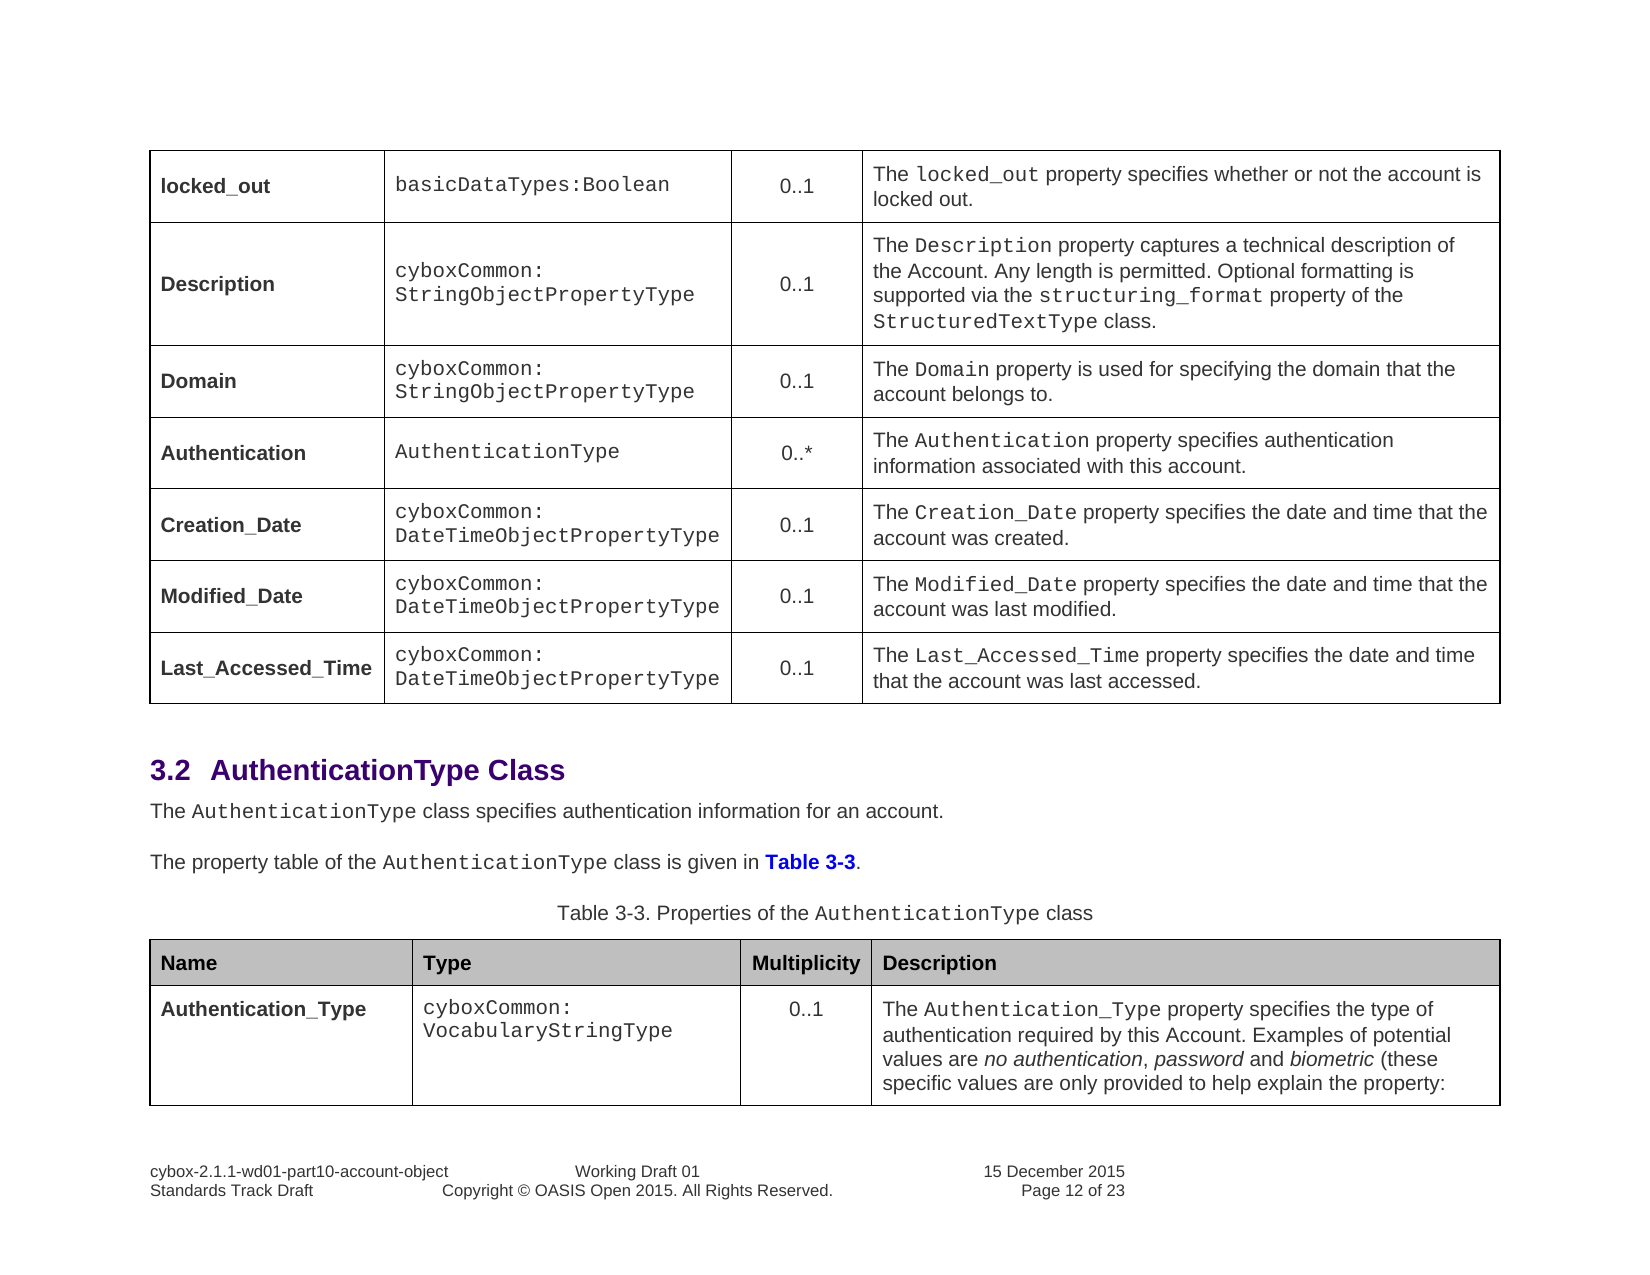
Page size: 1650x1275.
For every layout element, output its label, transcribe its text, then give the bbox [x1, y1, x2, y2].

table_cell Modified_Date [151, 561, 384, 632]
table_cell The locked_out property specifies whether or not the account is locked out. [863, 151, 1499, 222]
table_cell Description [151, 223, 384, 345]
table_cell cyboxCommon: VocabularyStringType [413, 986, 740, 1105]
table_header Multiplicity [741, 940, 871, 985]
table_header Name [151, 940, 412, 985]
table_cell cyboxCommon: DateTimeObjectPropertyType [385, 633, 731, 703]
table_cell The Creation_Date property specifies the date and time that the account was created. [863, 489, 1499, 560]
table_cell Domain [151, 346, 384, 417]
table_cell Authentication_Type [151, 986, 412, 1105]
table_cell The Last_Accessed_Time property specifies the date and time that the account was last accessed. [863, 633, 1499, 703]
table_cell Last_Accessed_Time [151, 633, 384, 703]
table_cell 0..1 [741, 986, 871, 1105]
table_header Type [413, 940, 740, 985]
table_cell 0..1 [732, 633, 862, 703]
subtitle AuthenticationType Class [150, 753, 1500, 787]
table_cell AuthenticationType [385, 418, 731, 488]
table_cell cyboxCommon: StringObjectPropertyType [385, 346, 731, 417]
table_cell 0..1 [732, 223, 862, 345]
table_cell The Domain property is used for specifying the domain that the account belongs to. [863, 346, 1499, 417]
table_cell The Authentication property specifies authentication information associated with this account. [863, 418, 1499, 488]
table_cell 0..1 [732, 489, 862, 560]
table_cell cyboxCommon: DateTimeObjectPropertyType [385, 489, 731, 560]
table_cell 0..* [732, 418, 862, 488]
table_header Description [872, 940, 1499, 985]
table_cell cyboxCommon: DateTimeObjectPropertyType [385, 561, 731, 632]
table_cell Creation_Date [151, 489, 384, 560]
table_cell basicDataTypes:Boolean [385, 151, 731, 222]
text The AuthenticationType class specifies authentication information for an account. [150, 799, 1500, 825]
table_cell 0..1 [732, 151, 862, 222]
table_cell 0..1 [732, 346, 862, 417]
table_cell locked_out [151, 151, 384, 222]
table_cell The Modified_Date property specifies the date and time that the account was last modified. [863, 561, 1499, 632]
table_cell cyboxCommon: StringObjectPropertyType [385, 223, 731, 345]
table_cell 0..1 [732, 561, 862, 632]
table_cell Authentication [151, 418, 384, 488]
table_cell The Description property captures a technical description of the Account. Any length is permitted. Optional formatting is supported via the structuring_format property of the StructuredTextType class. [863, 223, 1499, 345]
